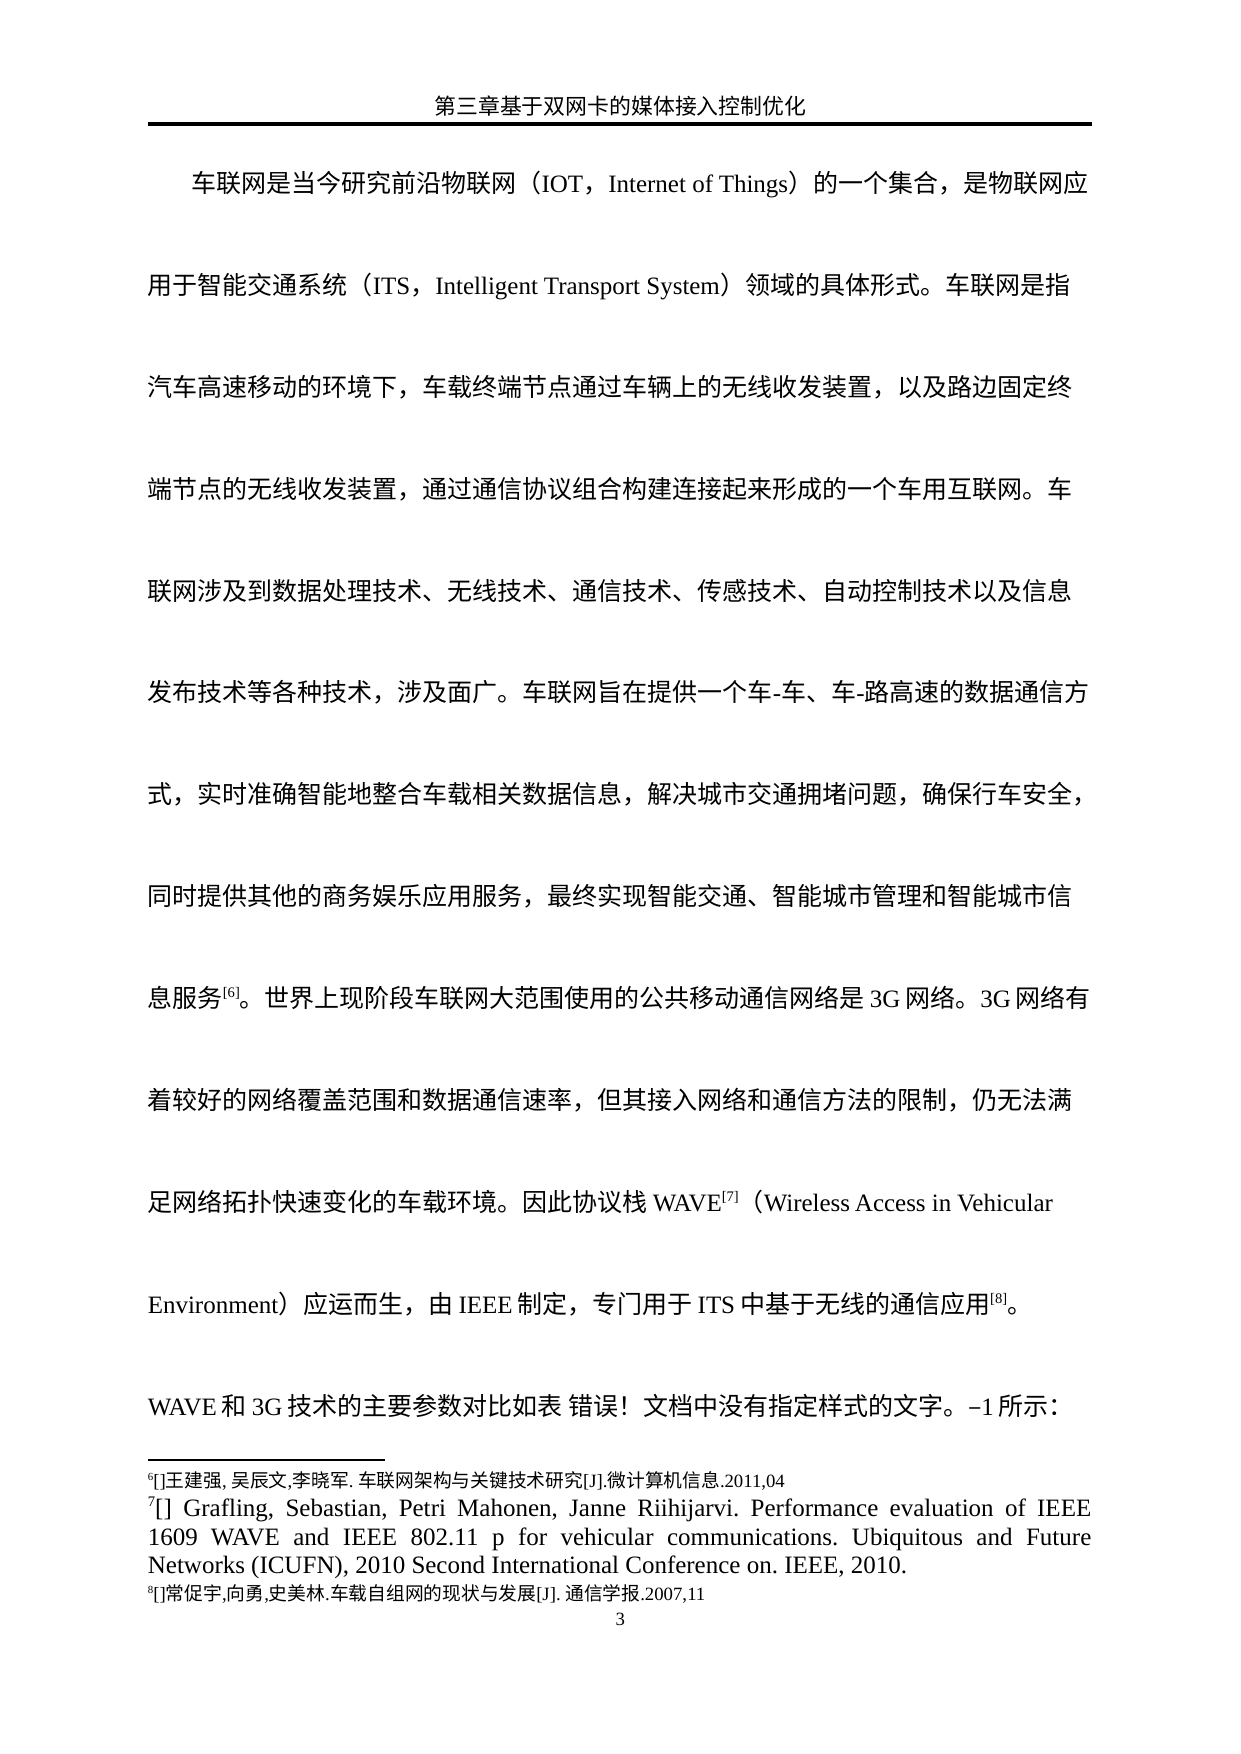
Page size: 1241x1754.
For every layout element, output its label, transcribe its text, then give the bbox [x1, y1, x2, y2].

text 车联网是当今研究前沿物联网（IOT，Internet of Things）的一个集合，是物联网应用于智能交通系统（ITS，Intelligent Transport System）领域的具体形式。车联网是指汽车高速移动的环境下，车载终端节点通过车辆上的无线收发装置，以及路边固定终端节点的无线收发装置，通过通信协议组合构建连接起来形成的一个车用互联网。车联网涉及到数据处理技术、无线技术、通信技术、传感技术、自动控制技术以及信息发布技术等各种技术，涉及面广。车联网旨在提供一个车-车、车-路高速的数据通信方式，实时准确智能地整合车载相关数据信息，解决城市交通拥堵问题，确保行车安全，同时提供其他的商务娱乐应用服务，最终实现智能交通、智能城市管理和智能城市信息服务[]。世界上现阶段车联网大范围使用的公共移动通信网络是3G网络。3G网络有着较好的网络覆盖范围和数据通信速率，但其接入网络和通信方法的限制，仍无法满足网络拓扑快速变化的车载环境。因此协议栈WAVE[]（Wireless Access in Vehicular Environment）应运而生，由IEEE制定，专门用于ITS中基于无线的通信应用[]。WAVE和3G技术的主要参数对比如表 错误！文档中没有指定样式的文字。–1所示： [148, 148, 1092, 1438]
